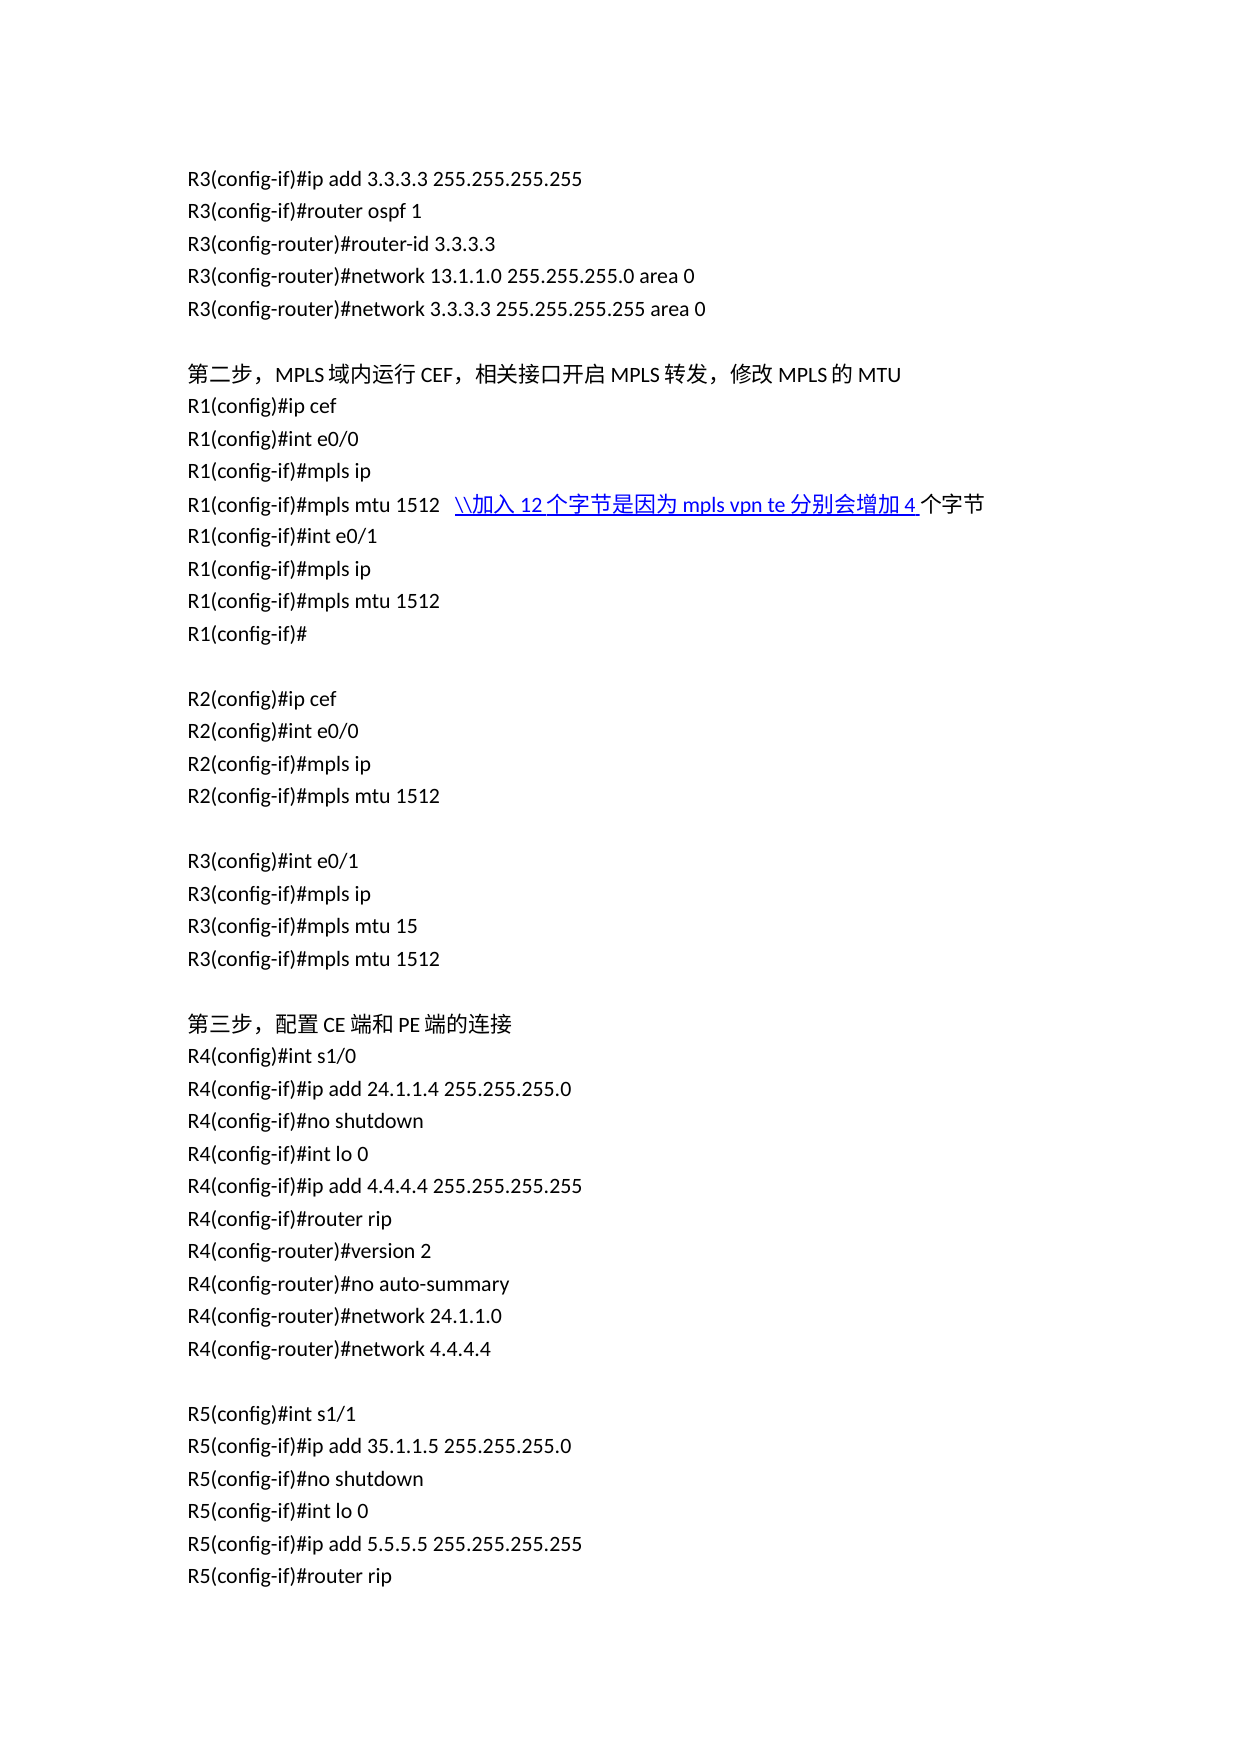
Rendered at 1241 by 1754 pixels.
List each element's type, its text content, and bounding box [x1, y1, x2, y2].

text R4(config-if)#router rip [187, 1202, 1053, 1234]
text R1(config-if)#int e0/1 [187, 519, 1053, 552]
text R3(config-if)#mpls mtu 1512 [187, 942, 1053, 974]
text R4(config-router)#version 2 [187, 1234, 1053, 1267]
text R4(config-router)#network 4.4.4.4 [187, 1332, 1053, 1364]
text R1(config)#ip cef [187, 389, 1053, 422]
text R4(config-router)#network 24.1.1.0 [187, 1299, 1053, 1332]
text R4(config-if)#int lo 0 [187, 1137, 1053, 1169]
text R1(config-if)#mpls ip [187, 552, 1053, 584]
text R3(config)#int e0/1 [187, 844, 1053, 877]
text R1(config-if)#mpls mtu 1512 \\加入12个字节是因为mpls vpn te 分别会增加4个字节 [187, 487, 1053, 519]
text R4(config-router)#no auto-summary [187, 1267, 1053, 1299]
text R1(config-if)#mpls ip [187, 454, 1053, 487]
text R2(config-if)#mpls mtu 1512 [187, 779, 1053, 812]
text R5(config-if)#ip add 5.5.5.5 255.255.255.255 [187, 1527, 1053, 1559]
text R3(config-router)#router-id 3.3.3.3 [187, 227, 1053, 259]
text R4(config-if)#ip add 24.1.1.4 255.255.255.0 [187, 1072, 1053, 1104]
text R5(config-if)#router rip [187, 1559, 1053, 1592]
text R4(config)#int s1/0 [187, 1039, 1053, 1072]
text R3(config-if)#ip add 3.3.3.3 255.255.255.255 [187, 162, 1053, 194]
text R5(config)#int s1/1 [187, 1397, 1053, 1429]
text R2(config)#int e0/0 [187, 714, 1053, 747]
text R5(config-if)#ip add 35.1.1.5 255.255.255.0 [187, 1429, 1053, 1462]
text R1(config)#int e0/0 [187, 422, 1053, 454]
text R3(config-if)#router ospf 1 [187, 194, 1053, 227]
text R1(config-if)#mpls mtu 1512 [187, 584, 1053, 617]
text R3(config-router)#network 3.3.3.3 255.255.255.255 area 0 [187, 292, 1053, 324]
text R3(config-if)#mpls ip [187, 877, 1053, 909]
text R3(config-if)#mpls mtu 15 [187, 909, 1053, 942]
text R5(config-if)#no shutdown [187, 1462, 1053, 1494]
text R5(config-if)#int lo 0 [187, 1494, 1053, 1527]
text R3(config-router)#network 13.1.1.0 255.255.255.0 area 0 [187, 259, 1053, 292]
text 第二步，MPLS域内运行CEF，相关接口开启MPLS转发，修改MPLS的MTU [187, 357, 1053, 389]
text R2(config)#ip cef [187, 682, 1053, 714]
text R2(config-if)#mpls ip [187, 747, 1053, 779]
text R1(config-if)# [187, 617, 1053, 649]
text R4(config-if)#no shutdown [187, 1104, 1053, 1137]
text 第三步，配置CE端和PE端的连接 [187, 1007, 1053, 1039]
text R4(config-if)#ip add 4.4.4.4 255.255.255.255 [187, 1169, 1053, 1202]
